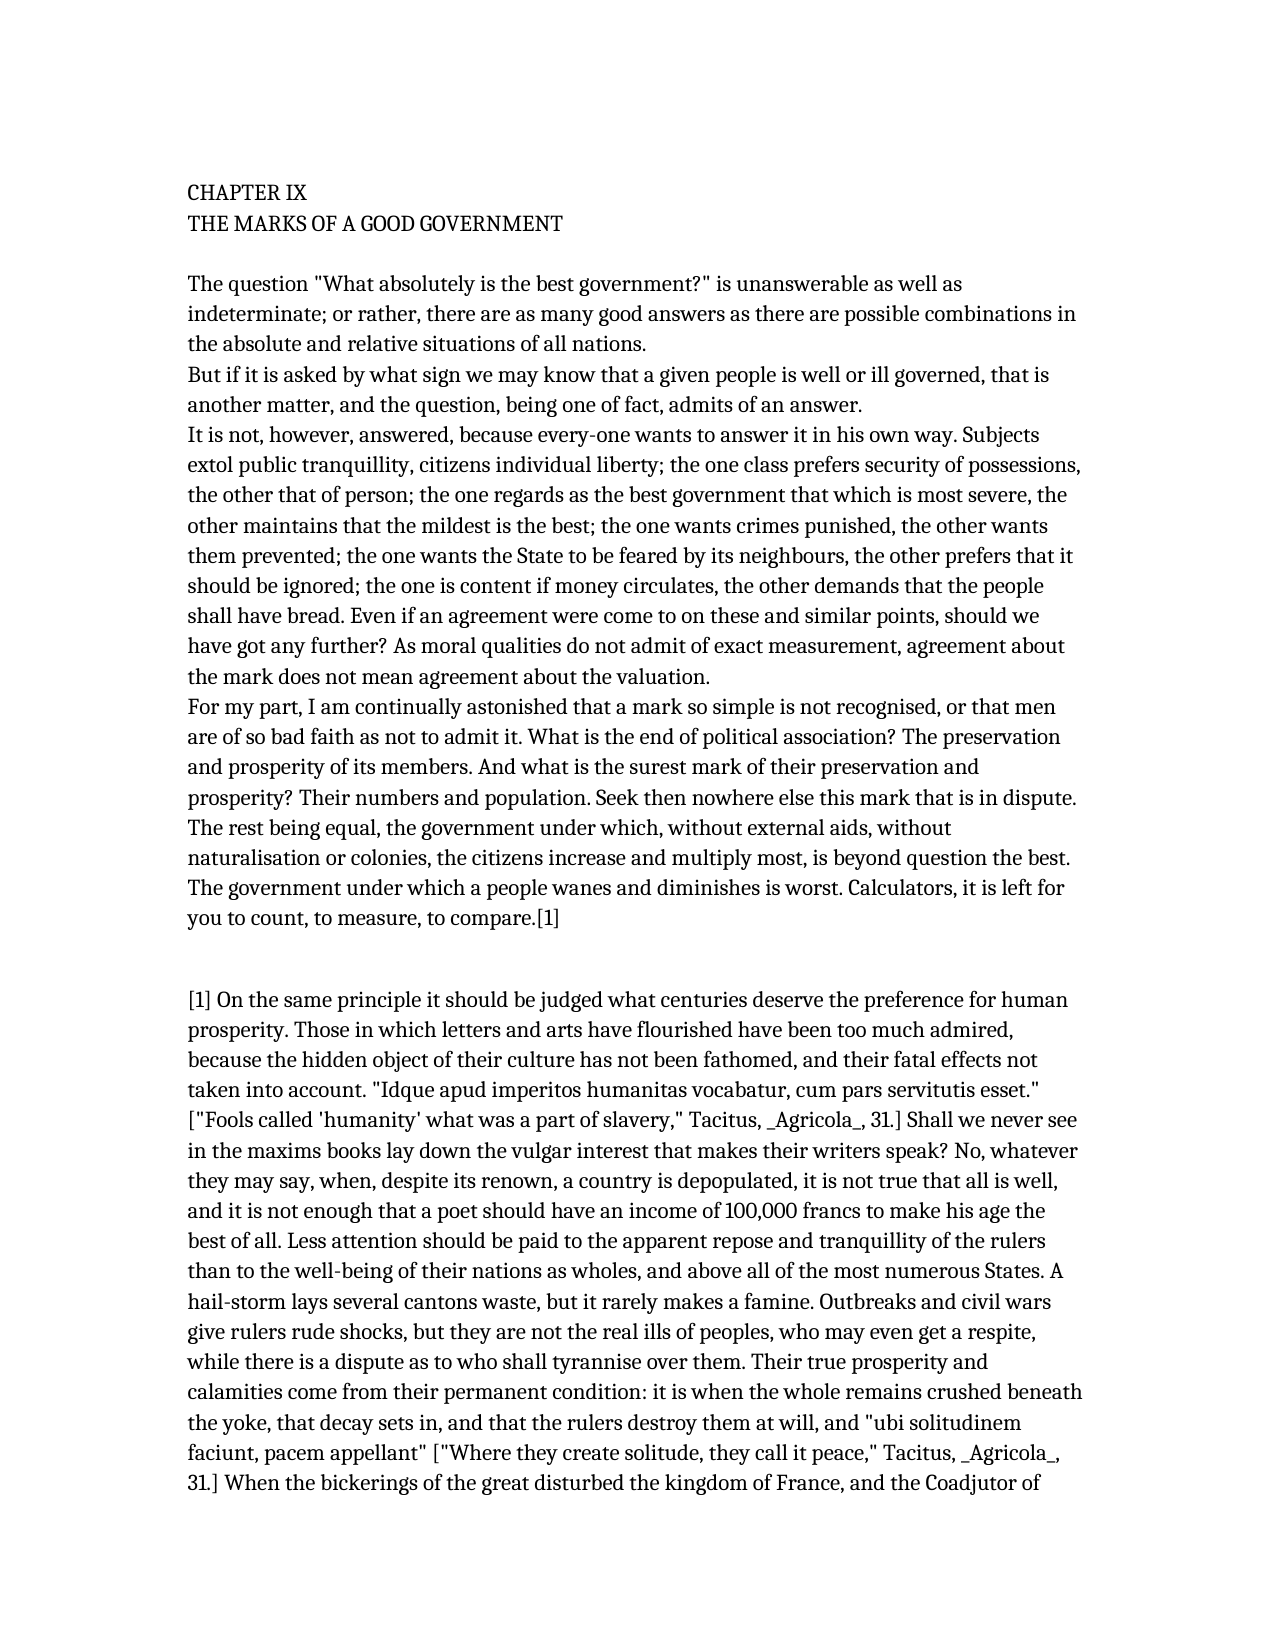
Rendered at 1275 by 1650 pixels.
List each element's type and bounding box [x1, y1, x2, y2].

text [187, 986, 1087, 1496]
text [187, 150, 1087, 962]
